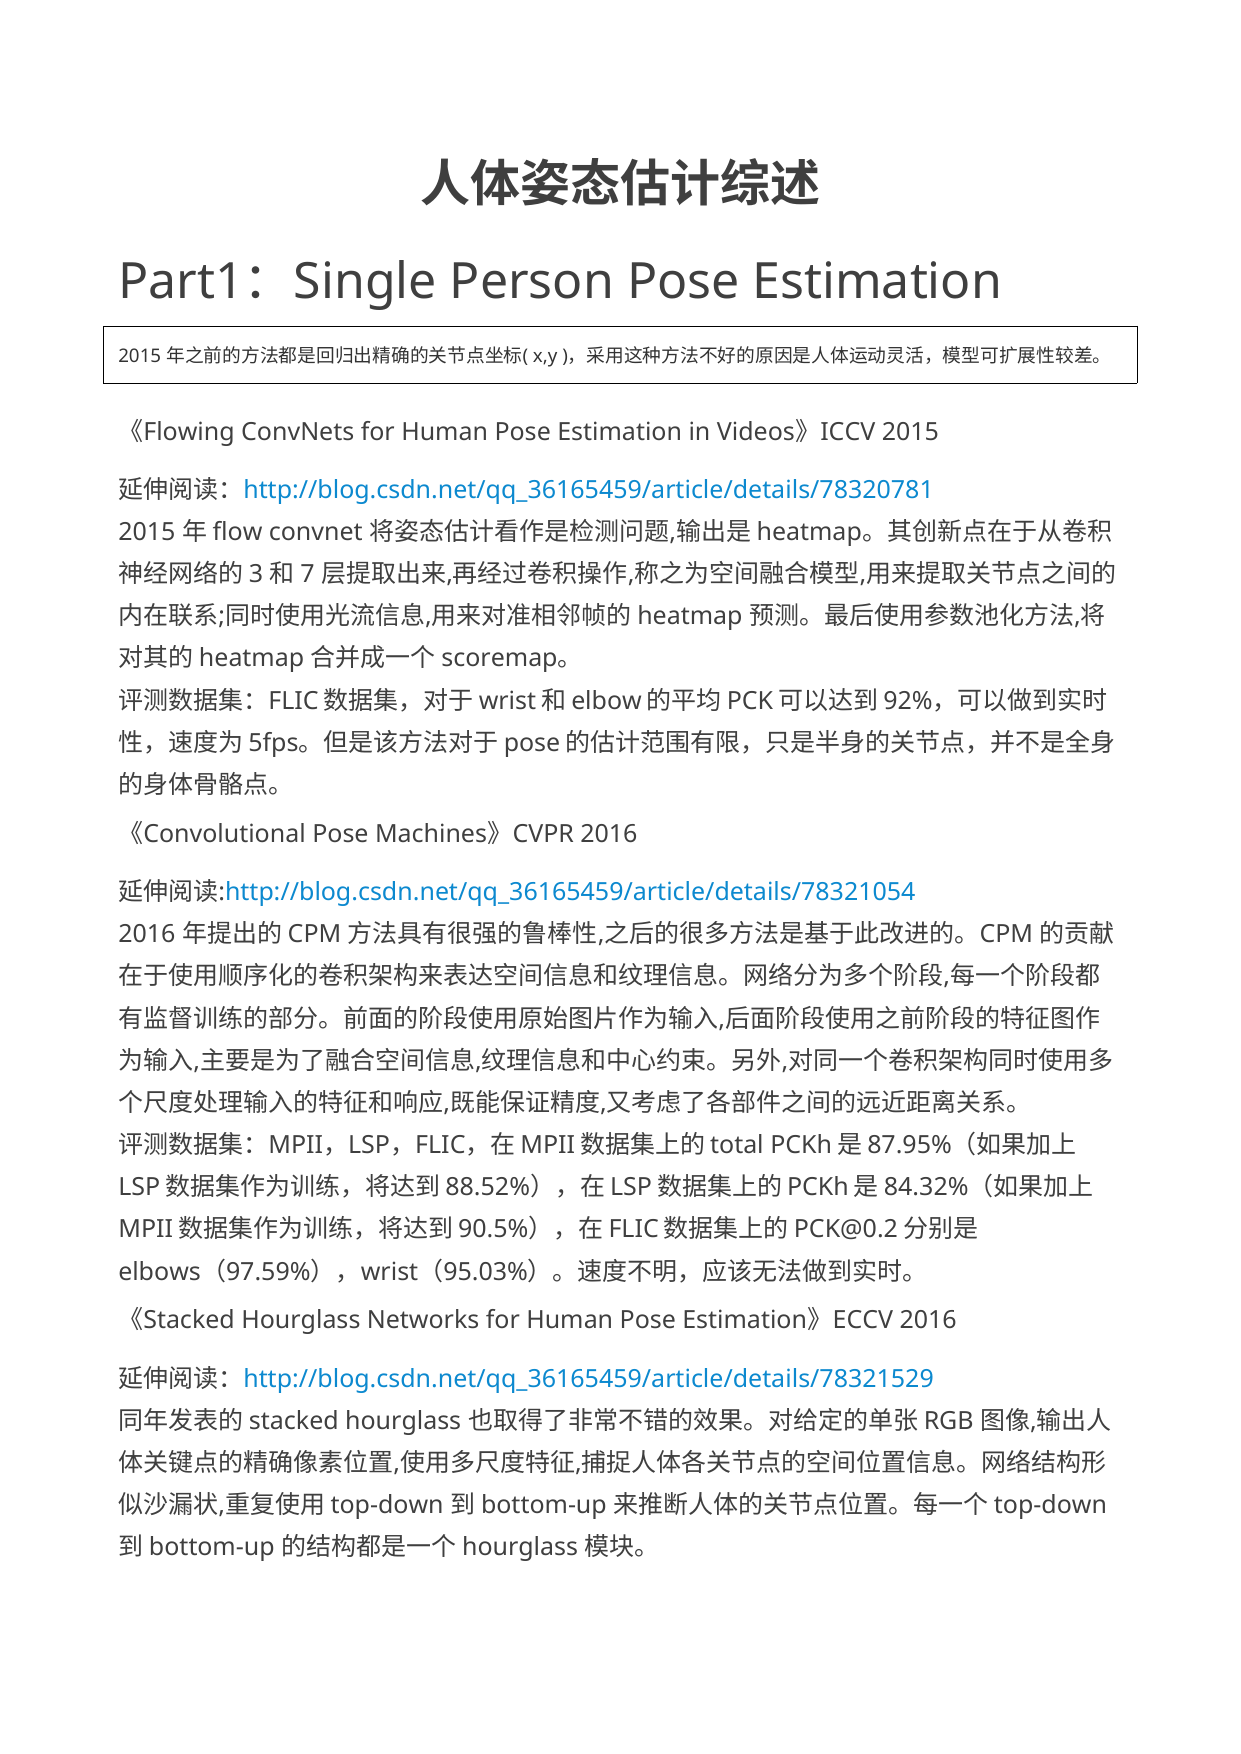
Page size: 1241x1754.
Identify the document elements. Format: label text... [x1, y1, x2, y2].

subtitle 《Flowing ConvNets for Human Pose Estimation in Videos》ICCV 2015 [118, 411, 1122, 447]
subtitle 人体姿态估计综述 [118, 143, 1122, 216]
text 延伸阅读:http://blog.csdn.net/qq_36165459/article/details/78321054 [118, 866, 1122, 908]
text 2015 年之前的方法都是回归出精确的关节点坐标( x,y )，采用这种方法不好的原因是人体运动灵活，模型可扩展性较差。 [104, 327, 1137, 383]
text 延伸阅读：http://blog.csdn.net/qq_36165459/article/details/78321529 [118, 1352, 1122, 1394]
subtitle 《Stacked Hourglass Networks for Human Pose Estimation》ECCV 2016 [118, 1300, 1122, 1336]
text 评测数据集：FLIC数据集，对于wrist和elbow的平均PCK可以达到92%，可以做到实时性，速度为5fps。但是该方法对于pose的估计范围有限，只是半身的关节点，并不是全身的身体骨骼点。 [118, 674, 1122, 801]
text 同年发表的 stacked hourglass 也取得了非常不错的效果。对给定的单张 RGB 图像,输出人体关键点的精确像素位置,使用多尺度特征,捕捉人体各关节点的空间位置信息。网络结构形似沙漏状,重复使用 top-down 到 bottom-up 来推断人体的关节点位置。每一个 top-down到 bottom-up 的结构都是一个 hourglass 模块。 [118, 1394, 1122, 1563]
subtitle Part1：Single Person Pose Estimation [118, 241, 1122, 313]
text 延伸阅读：http://blog.csdn.net/qq_36165459/article/details/78320781 [118, 463, 1122, 505]
text 2016 年提出的 CPM 方法具有很强的鲁棒性,之后的很多方法是基于此改进的。CPM 的贡献在于使用顺序化的卷积架构来表达空间信息和纹理信息。网络分为多个阶段,每一个阶段都有监督训练的部分。前面的阶段使用原始图片作为输入,后面阶段使用之前阶段的特征图作为输入,主要是为了融合空间信息,纹理信息和中心约束。另外,对同一个卷积架构同时使用多个尺度处理输入的特征和响应,既能保证精度,又考虑了各部件之间的远近距离关系。 [118, 908, 1122, 1119]
text 2015 年 flow convnet 将姿态估计看作是检测问题,输出是 heatmap。其创新点在于从卷积神经网络的 3 和 7 层提取出来,再经过卷积操作,称之为空间融合模型,用来提取关节点之间的内在联系;同时使用光流信息,用来对准相邻帧的 heatmap 预测。最后使用参数池化方法,将对其的 heatmap 合并成一个 scoremap。 [118, 505, 1122, 674]
text 评测数据集：MPII，LSP，FLIC，在MPII数据集上的total PCKh是87.95%（如果加上LSP数据集作为训练，将达到88.52%），在LSP数据集上的PCKh是84.32%（如果加上MPII数据集作为训练，将达到90.5%），在FLIC数据集上的PCK@0.2分别是elbows（97.59%），wrist（95.03%）。速度不明，应该无法做到实时。 [118, 1119, 1122, 1287]
subtitle 《Convolutional Pose Machines》CVPR 2016 [118, 813, 1122, 849]
